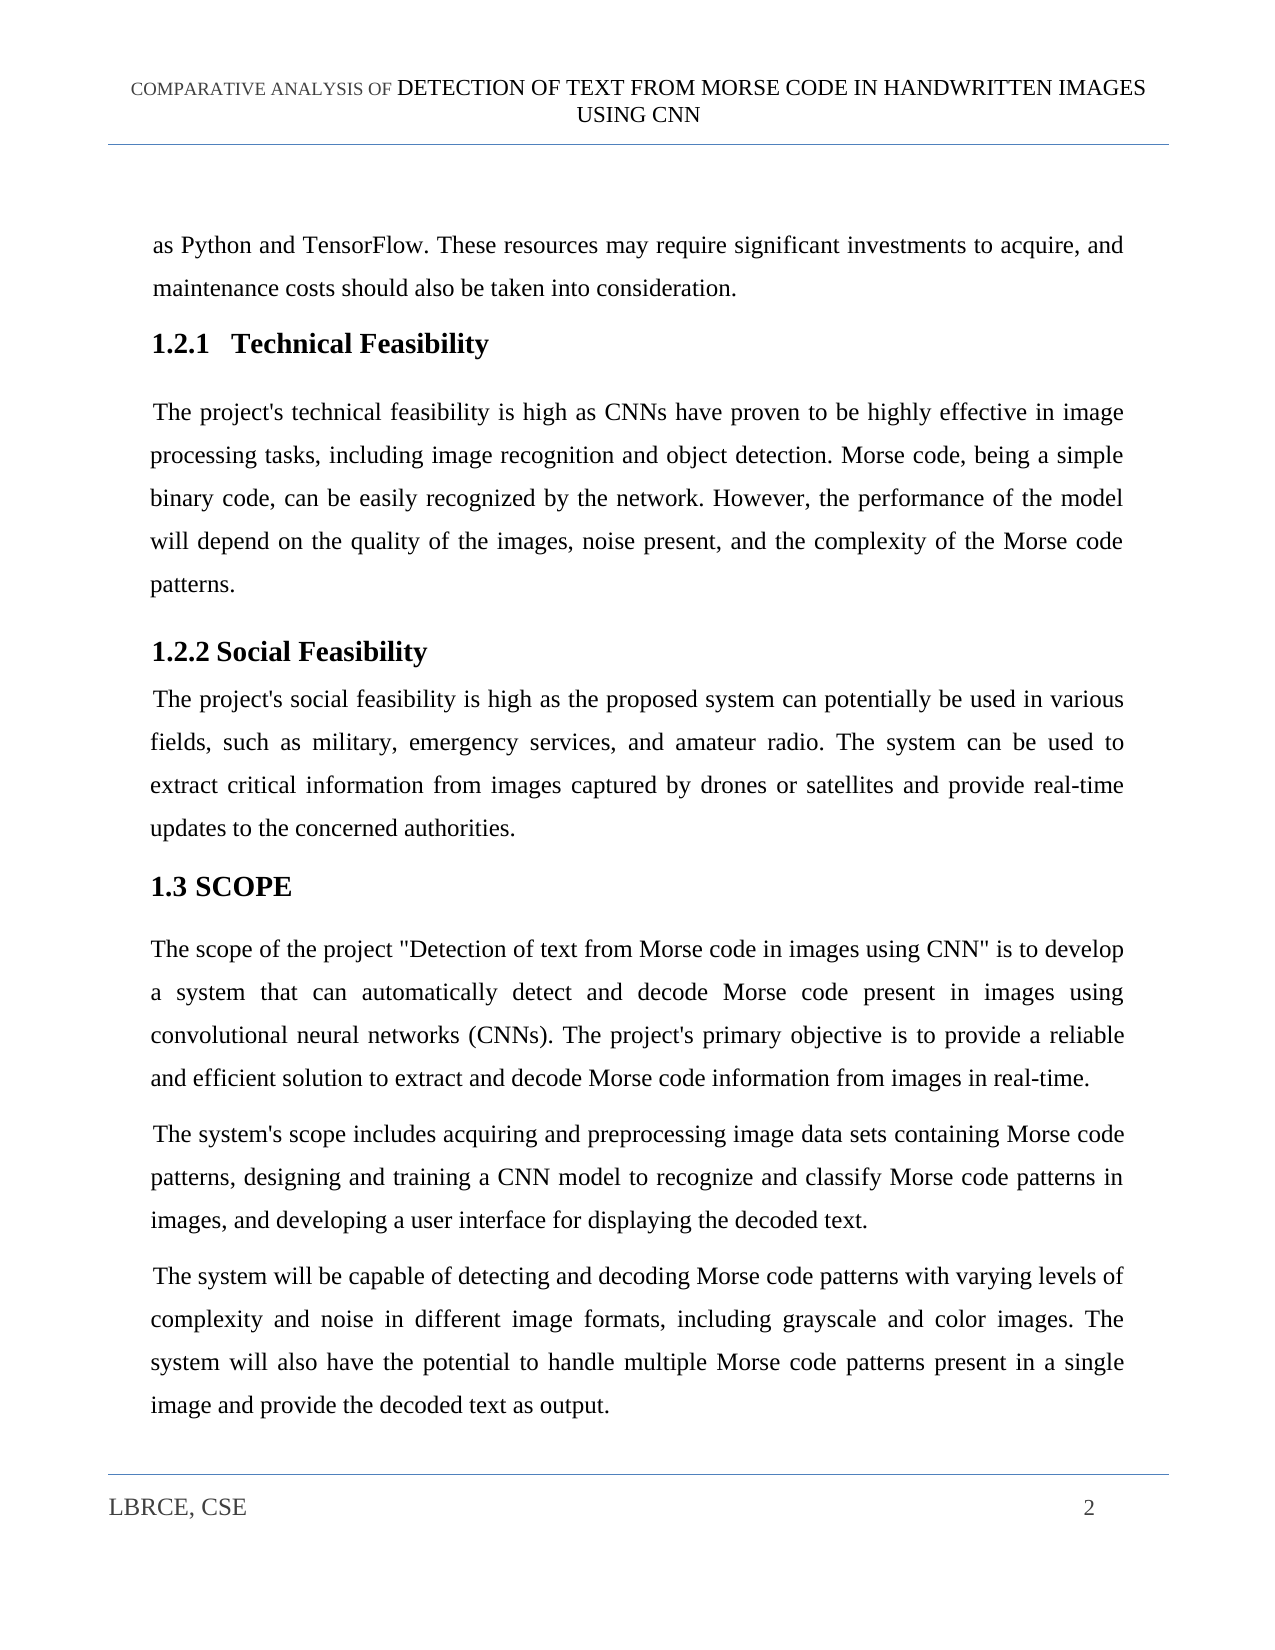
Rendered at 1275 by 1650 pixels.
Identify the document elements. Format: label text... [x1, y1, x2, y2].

text 1.3 SCOPE [150, 869, 1125, 902]
text The system's scope includes acquiring and preprocessing image data sets containing Morse code patterns, designing and training a CNN model to recognize and classify Morse code patterns in images, and developing a user interface for displaying the decoded text. [150, 1119, 1125, 1234]
text The scope of the project "Detection of text from Morse code in images using CNN" is to develop a system that can automatically detect and decode Morse code present in images using convolutional neural networks (CNNs). The project's primary objective is to provide a reliable and efficient solution to extract and decode Morse code information from images in real-time. [123, 934, 1125, 1092]
text The project's social feasibility is high as the proposed system can potentially be used in various fields, such as military, emergency services, and amateur radio. The system can be used to extract critical information from images captured by drones or satellites and provide real-time updates to the concerned authorities. [150, 684, 1125, 842]
text The project's technical feasibility is high as CNNs have proven to be highly effective in image processing tasks, including image recognition and object detection. Morse code, being a simple binary code, can be easily recognized by the network. However, the performance of the model will depend on the quality of the images, noise present, and the complexity of the Morse code patterns. [150, 397, 1125, 598]
text The system will be capable of detecting and decoding Morse code patterns with varying levels of complexity and noise in different image formats, including grayscale and color images. The system will also have the potential to handle multiple Morse code patterns present in a single image and provide the decoded text as output. [150, 1261, 1125, 1419]
subtitle Technical Feasibility [151, 326, 1169, 359]
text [153, 230, 1125, 302]
subtitle Social Feasibility [151, 634, 1169, 667]
